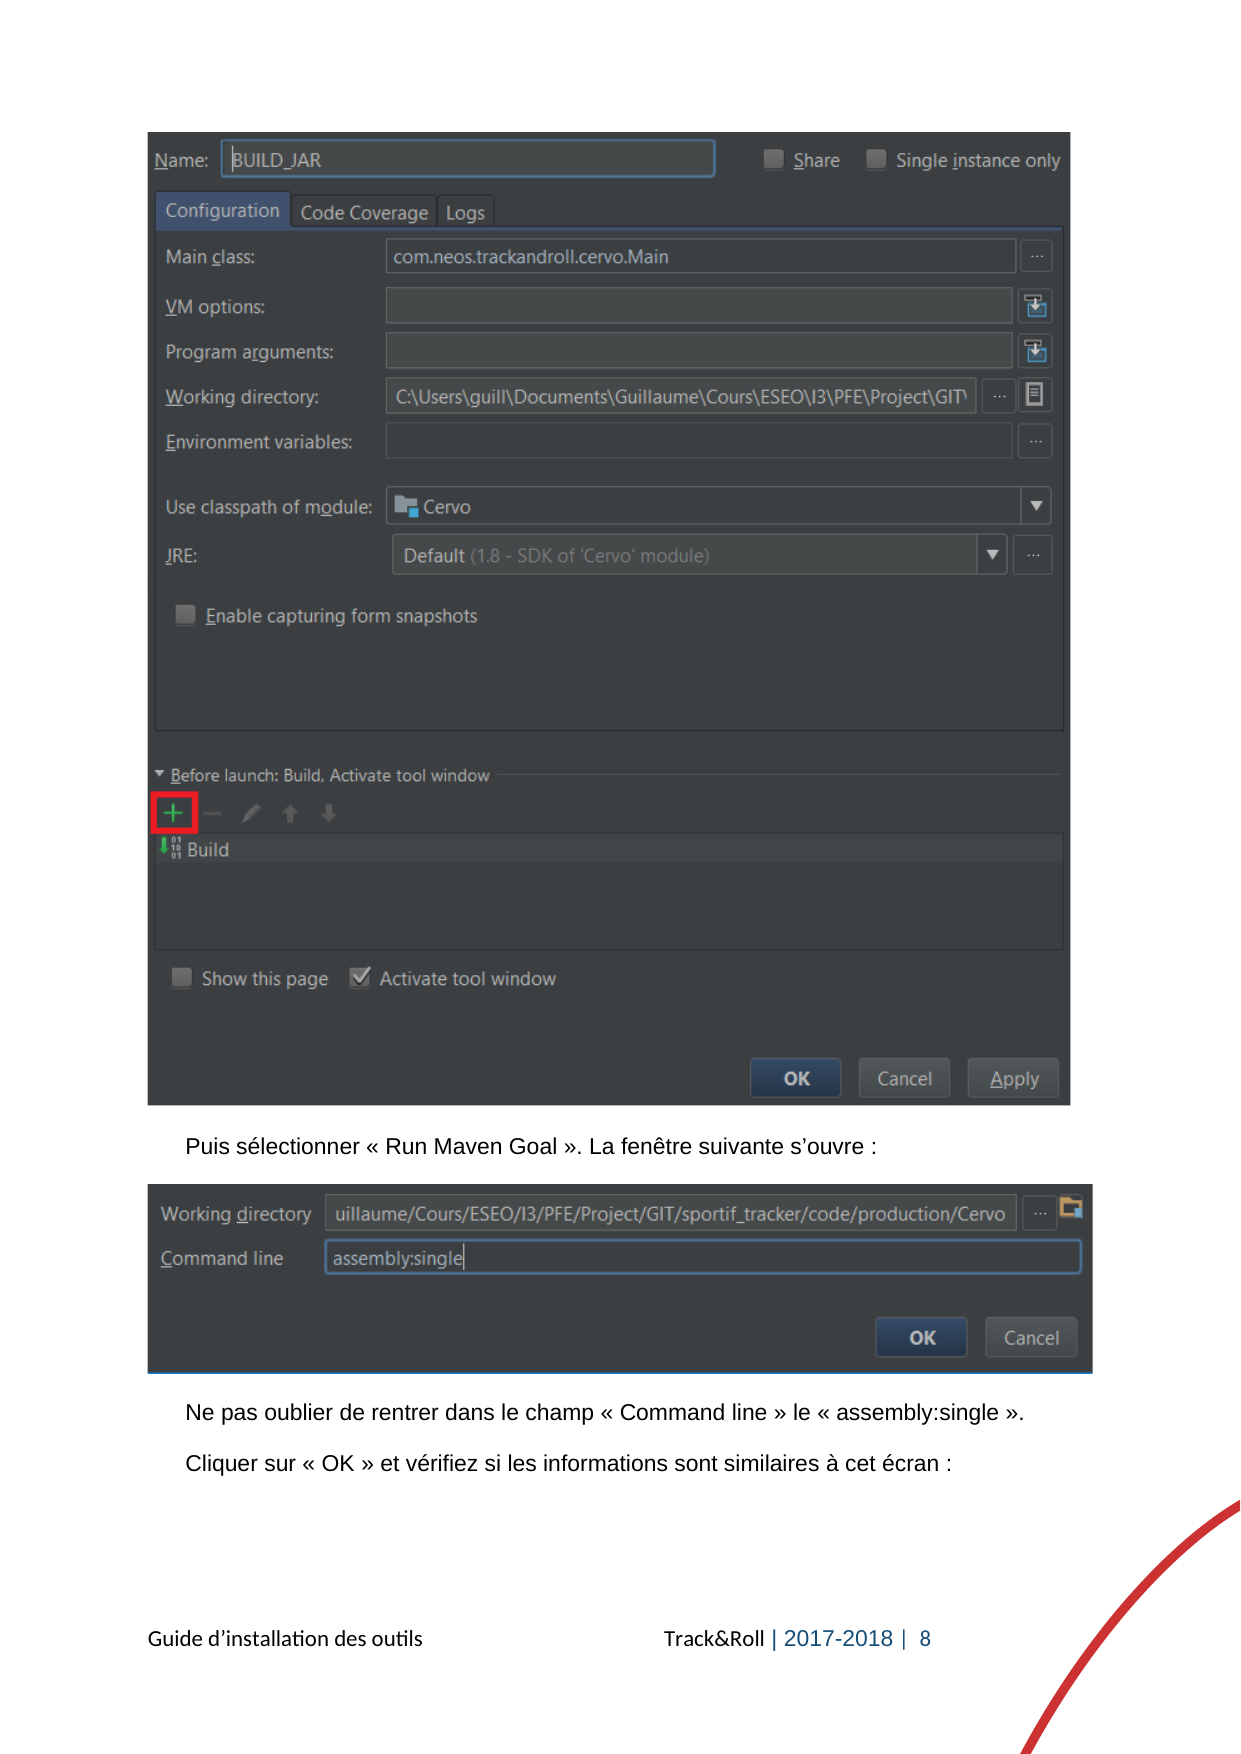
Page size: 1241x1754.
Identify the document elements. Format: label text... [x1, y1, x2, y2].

text Ne pas oublier de rentrer dans le champ « Command line » le « assembly:single ». [148, 1399, 1092, 1425]
text Puis sélectionner « Run Maven Goal ». La fenêtre suivante s’ouvre : [148, 1133, 1092, 1159]
picture [147, 132, 1073, 1108]
picture [147, 1184, 1093, 1374]
text Cliquer sur « OK » et vérifiez si les informations sont similaires à cet écran : [148, 1450, 1092, 1476]
